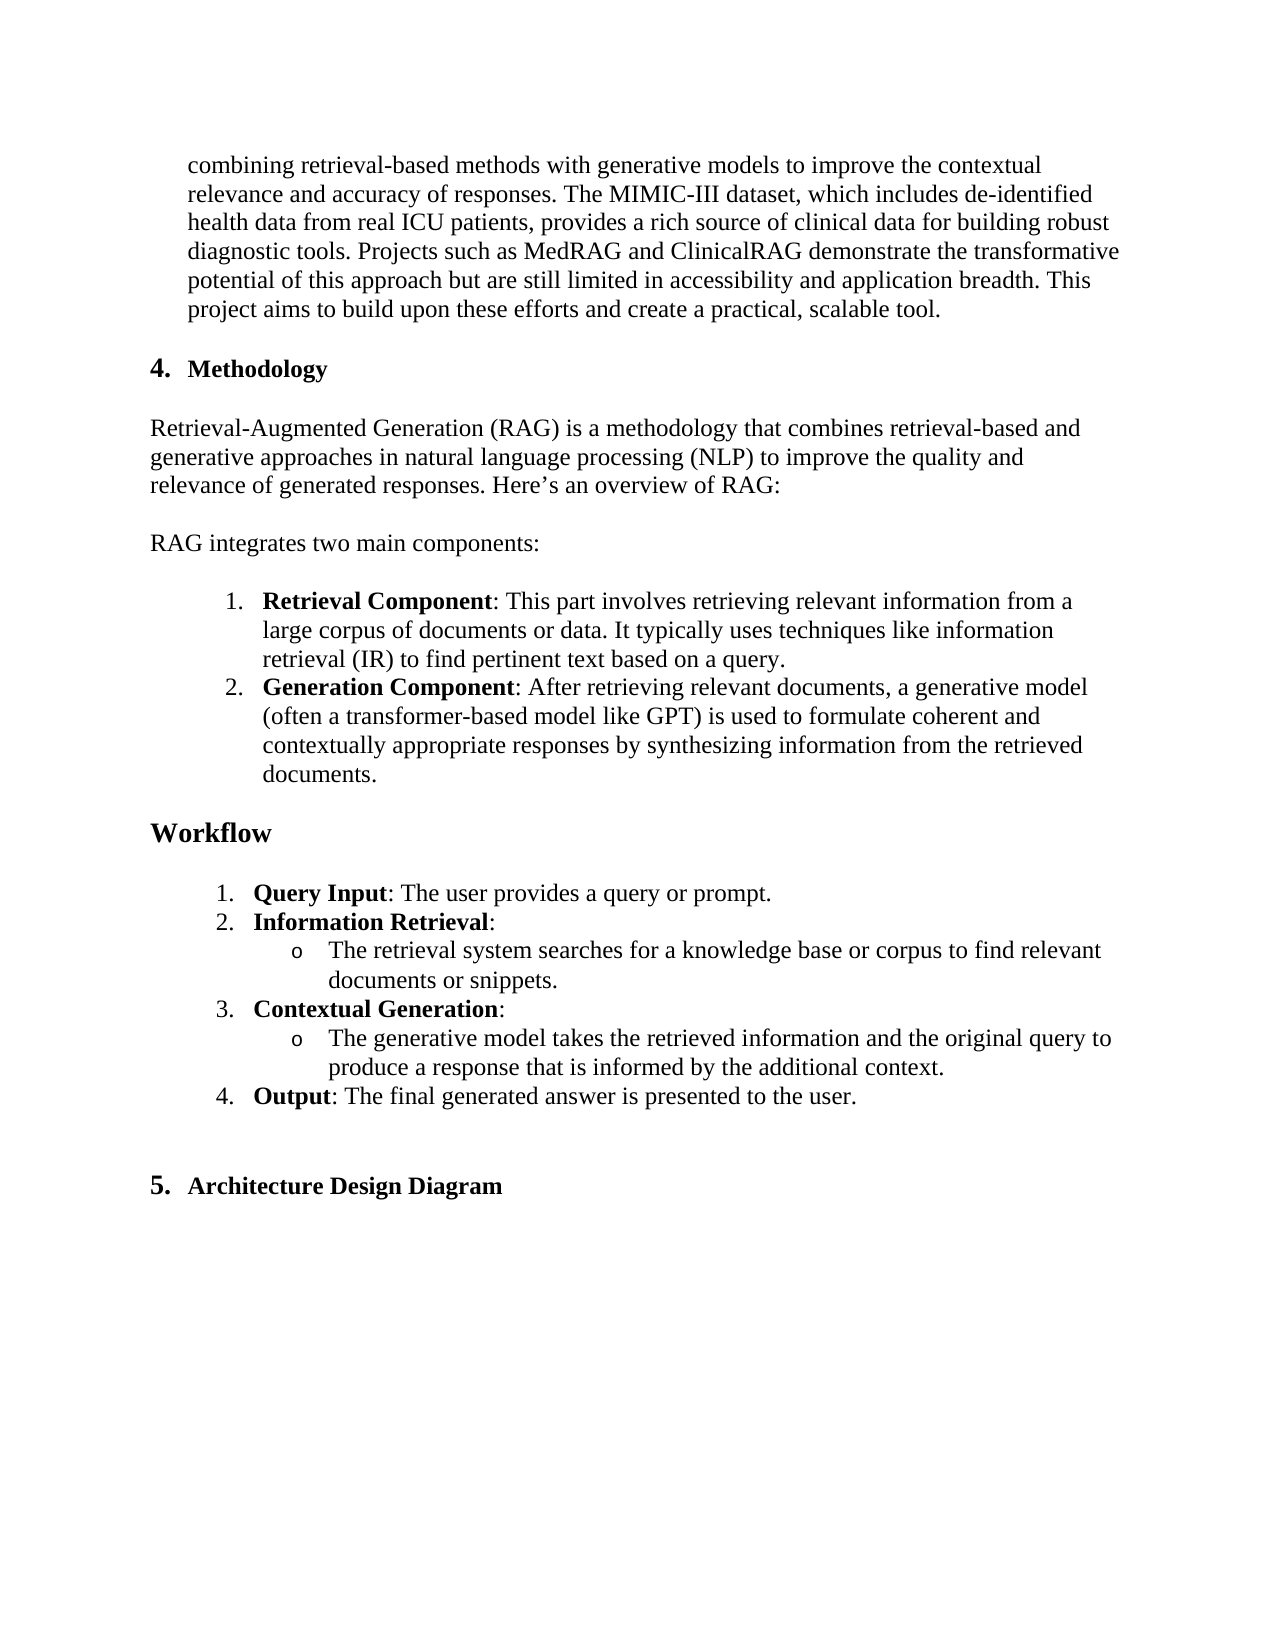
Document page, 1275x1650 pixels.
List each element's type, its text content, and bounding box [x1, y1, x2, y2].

text Workflow [150, 817, 1125, 849]
list Architecture Design Diagram [150, 1168, 1125, 1200]
list Query Input: The user provides a query or prompt. [216, 878, 1125, 907]
list The generative model takes the retrieved information and the original query to produce a response that is informed by the additional context. [291, 1023, 1125, 1081]
list Retrieval Component: This part involves retrieving relevant information from a large corpus of documents or data. It typically uses techniques like information retrieval (IR) to find pertinent text based on a query. [225, 586, 1125, 672]
list Output: The final generated answer is presented to the user. [216, 1081, 1125, 1110]
text RAG integrates two main components: [150, 528, 1125, 557]
list The retrieval system searches for a knowledge base or corpus to find relevant documents or snippets. [291, 936, 1125, 994]
list Contextual Generation: [216, 994, 1125, 1023]
text Retrieval-Augmented Generation (RAG) is a methodology that combines retrieval-based and generative approaches in natural language processing (NLP) to improve the quality and relevance of generated responses. Here’s an overview of RAG: [150, 413, 1125, 499]
list Information Retrieval: [216, 907, 1125, 936]
list Methodology [150, 351, 1125, 384]
list Generation Component: After retrieving relevant documents, a generative model (often a transformer-based model like GPT) is used to formulate coherent and contextually appropriate responses by synthesizing information from the retrieved documents. [225, 672, 1125, 787]
